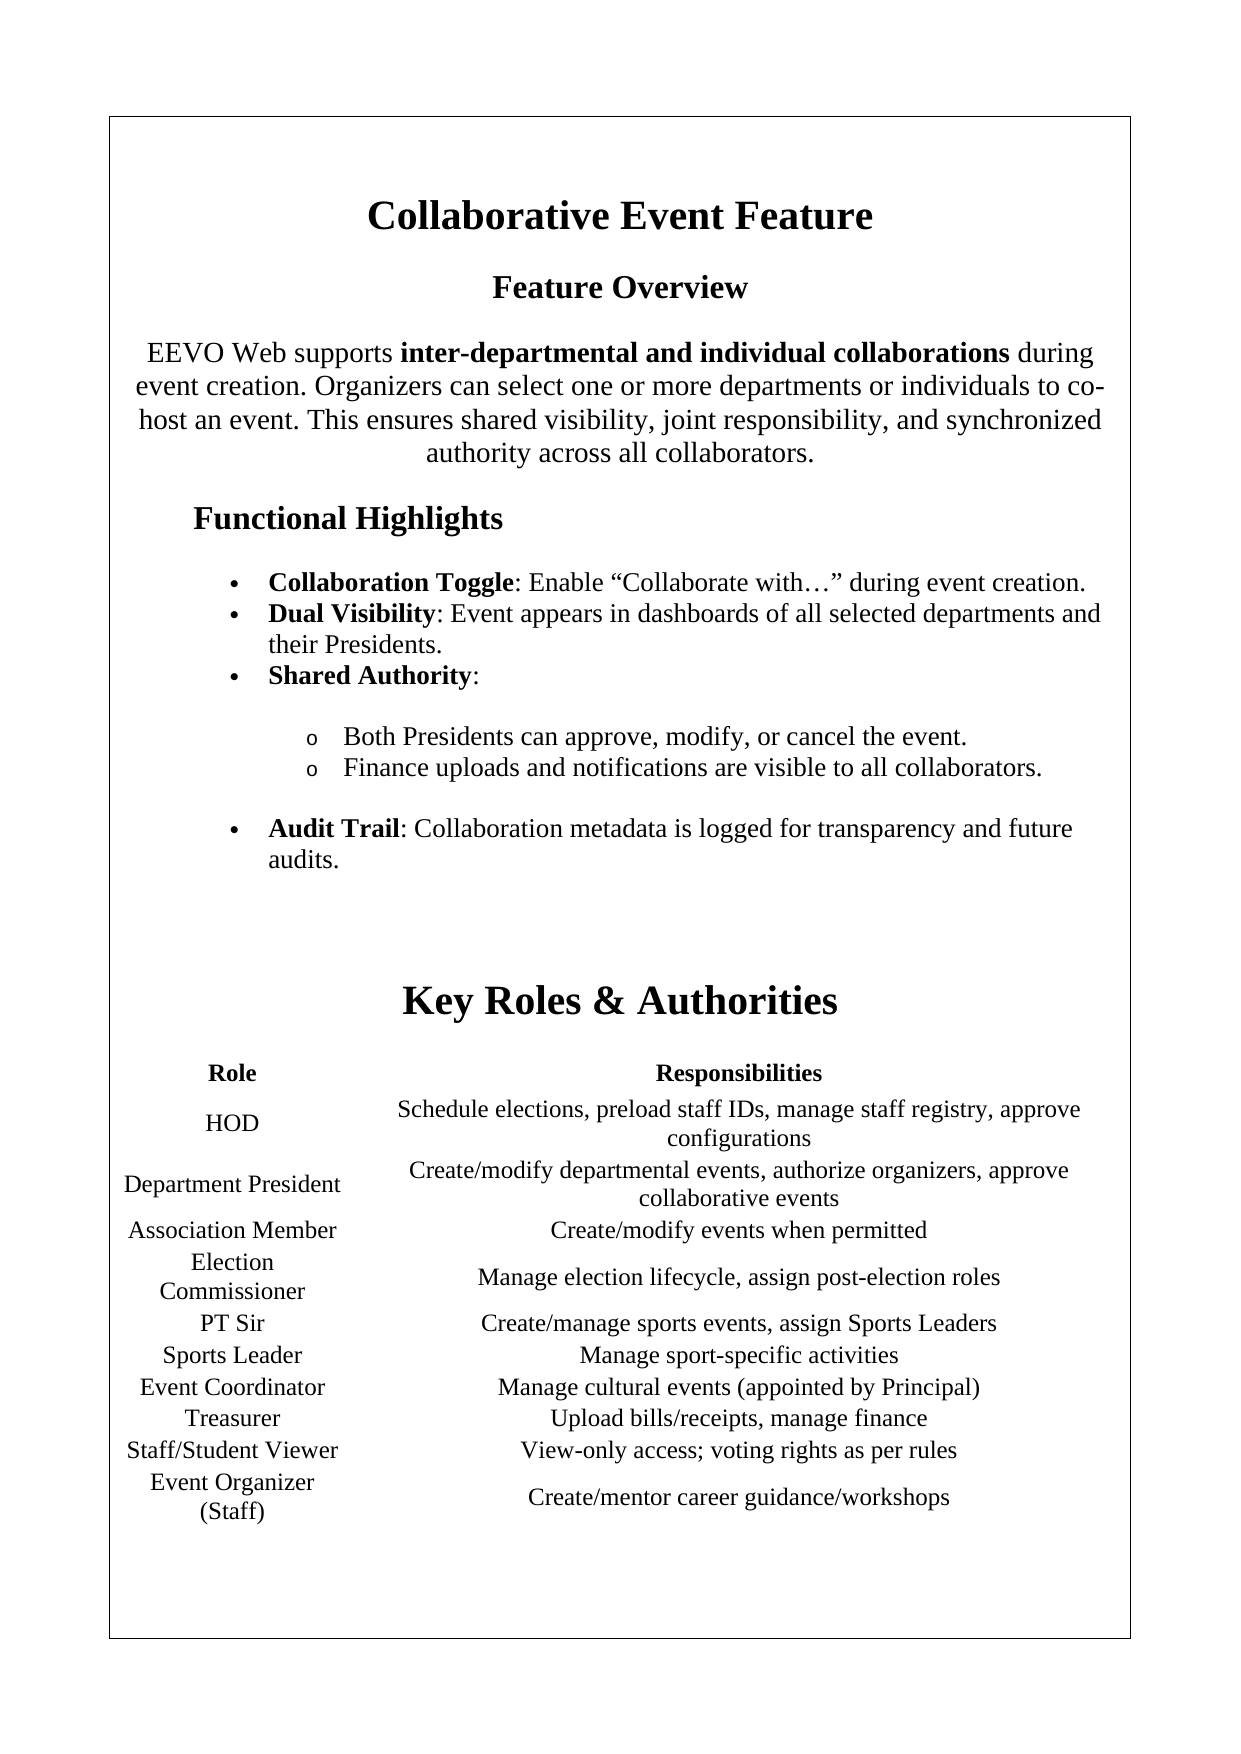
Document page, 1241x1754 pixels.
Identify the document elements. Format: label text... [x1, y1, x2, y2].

table_cell Manage sport-specific activities [348, 1338, 1130, 1370]
list Audit Trail: Collaboration metadata is logged for transparency and future audits. [231, 812, 1122, 874]
table_cell Event Organizer (Staff) [117, 1466, 348, 1526]
subtitle Key Roles & Authorities [118, 976, 1122, 1023]
table_cell Upload bills/receipts, manage finance [348, 1402, 1130, 1434]
table_cell PT Sir [117, 1306, 348, 1338]
table_cell View-only access; voting rights as per rules [348, 1434, 1130, 1466]
table_cell Sports Leader [117, 1338, 348, 1370]
table_cell Create/modify events when permitted [348, 1214, 1130, 1246]
table_cell HOD [117, 1093, 348, 1153]
table_cell Treasurer [117, 1402, 348, 1434]
subtitle Collaborative Event Feature [118, 190, 1122, 238]
table_cell Create/manage sports events, assign Sports Leaders [348, 1306, 1130, 1338]
table_cell Department President [117, 1153, 348, 1214]
table_cell Create/mentor career guidance/workshops [348, 1466, 1130, 1526]
table_cell Staff/Student Viewer [117, 1434, 348, 1466]
table_cell Association Member [117, 1214, 348, 1246]
table_header Role [117, 1053, 348, 1093]
list Finance uploads and notifications are visible to all collaborators. [306, 751, 1122, 783]
table_header Responsibilities [348, 1053, 1130, 1093]
table_cell Event Coordinator [117, 1370, 348, 1402]
table_cell Create/modify departmental events, authorize organizers, approve collaborative events [348, 1153, 1130, 1214]
table_cell Schedule elections, preload staff IDs, manage staff registry, approve configurations [348, 1093, 1130, 1153]
list Both Presidents can approve, modify, or cancel the event. [306, 719, 1122, 751]
list Shared Authority: [231, 659, 1122, 690]
table_cell Manage election lifecycle, assign post-election roles [348, 1246, 1130, 1306]
table_cell Election Commissioner [117, 1246, 348, 1306]
list Dual Visibility: Event appears in dashboards of all selected departments and their Presidents. [231, 597, 1122, 659]
subtitle Functional Highlights [193, 498, 1122, 537]
table_cell Manage cultural events (appointed by Principal) [348, 1370, 1130, 1402]
subtitle Feature Overview [118, 267, 1122, 306]
list Collaboration Toggle: Enable “Collaborate with…” during event creation. [231, 566, 1122, 597]
text EEVO Web supports inter-departmental and individual collaborations during event creation. Organizers can select one or more departments or individuals to co-host an event. This ensures shared visibility, joint responsibility, and synchronized authority across all collaborators. [118, 335, 1122, 469]
